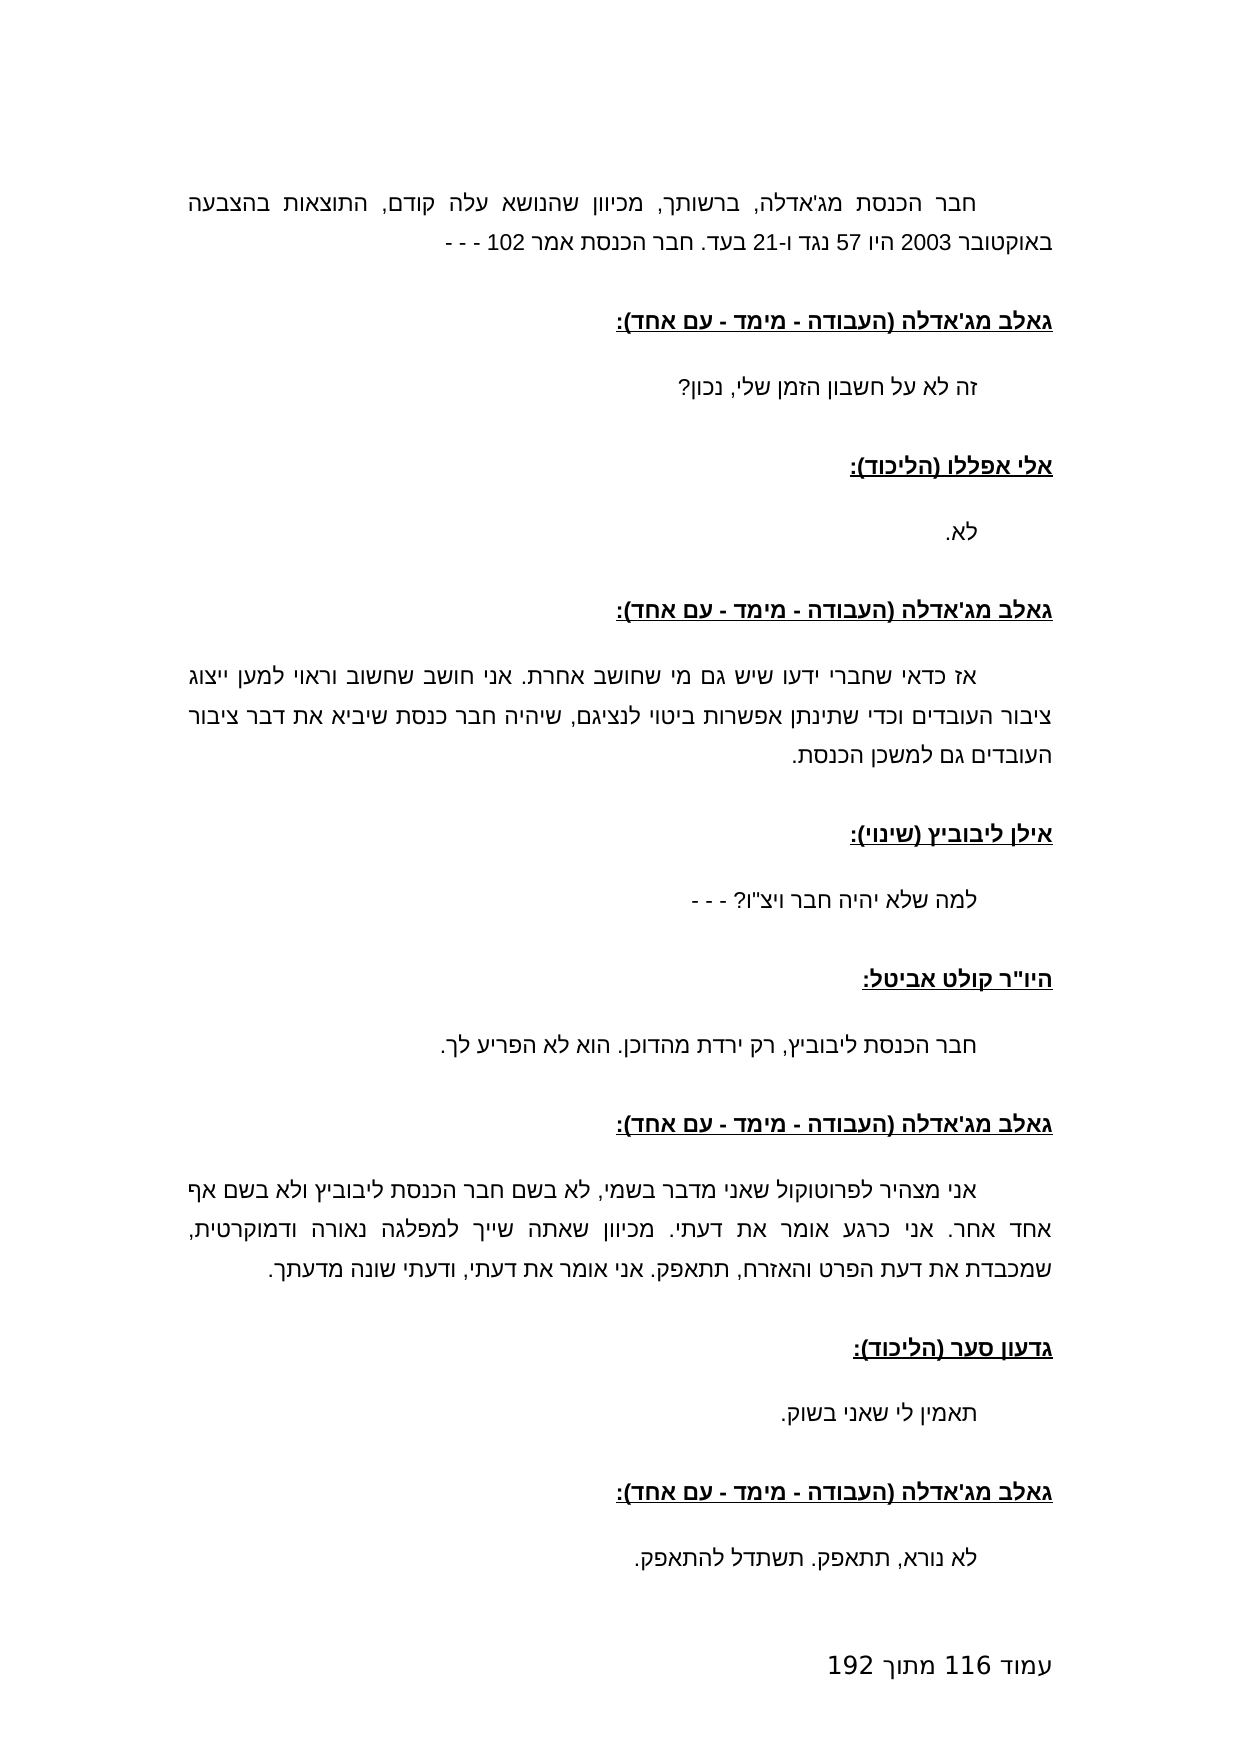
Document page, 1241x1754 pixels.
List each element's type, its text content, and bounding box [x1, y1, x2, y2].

text למה שלא יהיה חבר ויצ"ו? - - - [187, 887, 1053, 913]
text גאלב מג'אדלה (העבודה - מימד - עם אחד): [187, 308, 1053, 334]
text גאלב מג'אדלה (העבודה - מימד - עם אחד): [187, 597, 1053, 624]
text אני מצהיר לפרוטוקול שאני מדבר בשמי, לא בשם חבר הכנסת ליבוביץ ולא בשם אף אחד אחר. אני כרגע אומר את דעתי. מכיוון שאתה שייך למפלגה נאורה ודמוקרטית, שמכבדת את דעת הפרט והאזרח, תתאפק. אני אומר את דעתי, ודעתי שונה מדעתך. [187, 1177, 1053, 1282]
text לא. [187, 518, 1053, 545]
text אז כדאי שחברי ידעו שיש גם מי שחושב אחרת. אני חושב שחשוב וראוי למען ייצוג ציבור העובדים וכדי שתינתן אפשרות ביטוי לנציגם, שיהיה חבר כנסת שיביא את דבר ציבור העובדים גם למשכן הכנסת. [187, 663, 1053, 769]
text תאמין לי שאני בשוק. [187, 1400, 1053, 1427]
text גאלב מג'אדלה (העבודה - מימד - עם אחד): [187, 1479, 1053, 1506]
text חבר הכנסת ליבוביץ, רק ירדת מהדוכן. הוא לא הפריע לך. [187, 1032, 1053, 1058]
text חבר הכנסת מג'אדלה, ברשותך, מכיוון שהנושא עלה קודם, התוצאות בהצבעה באוקטובר 2003 היו 57 נגד ו-21 בעד. חבר הכנסת אמר 102 - - - [187, 189, 1053, 255]
text אילן ליבוביץ (שינוי): [187, 821, 1053, 848]
text אלי אפללו (הליכוד): [187, 453, 1053, 479]
text לא נורא, תתאפק. תשתדל להתאפק. [187, 1545, 1053, 1572]
text גדעון סער (הליכוד): [187, 1334, 1053, 1361]
text היו"ר קולט אביטל: [187, 966, 1053, 992]
text זה לא על חשבון הזמן שלי, נכון? [187, 374, 1053, 400]
text גאלב מג'אדלה (העבודה - מימד - עם אחד): [187, 1111, 1053, 1137]
